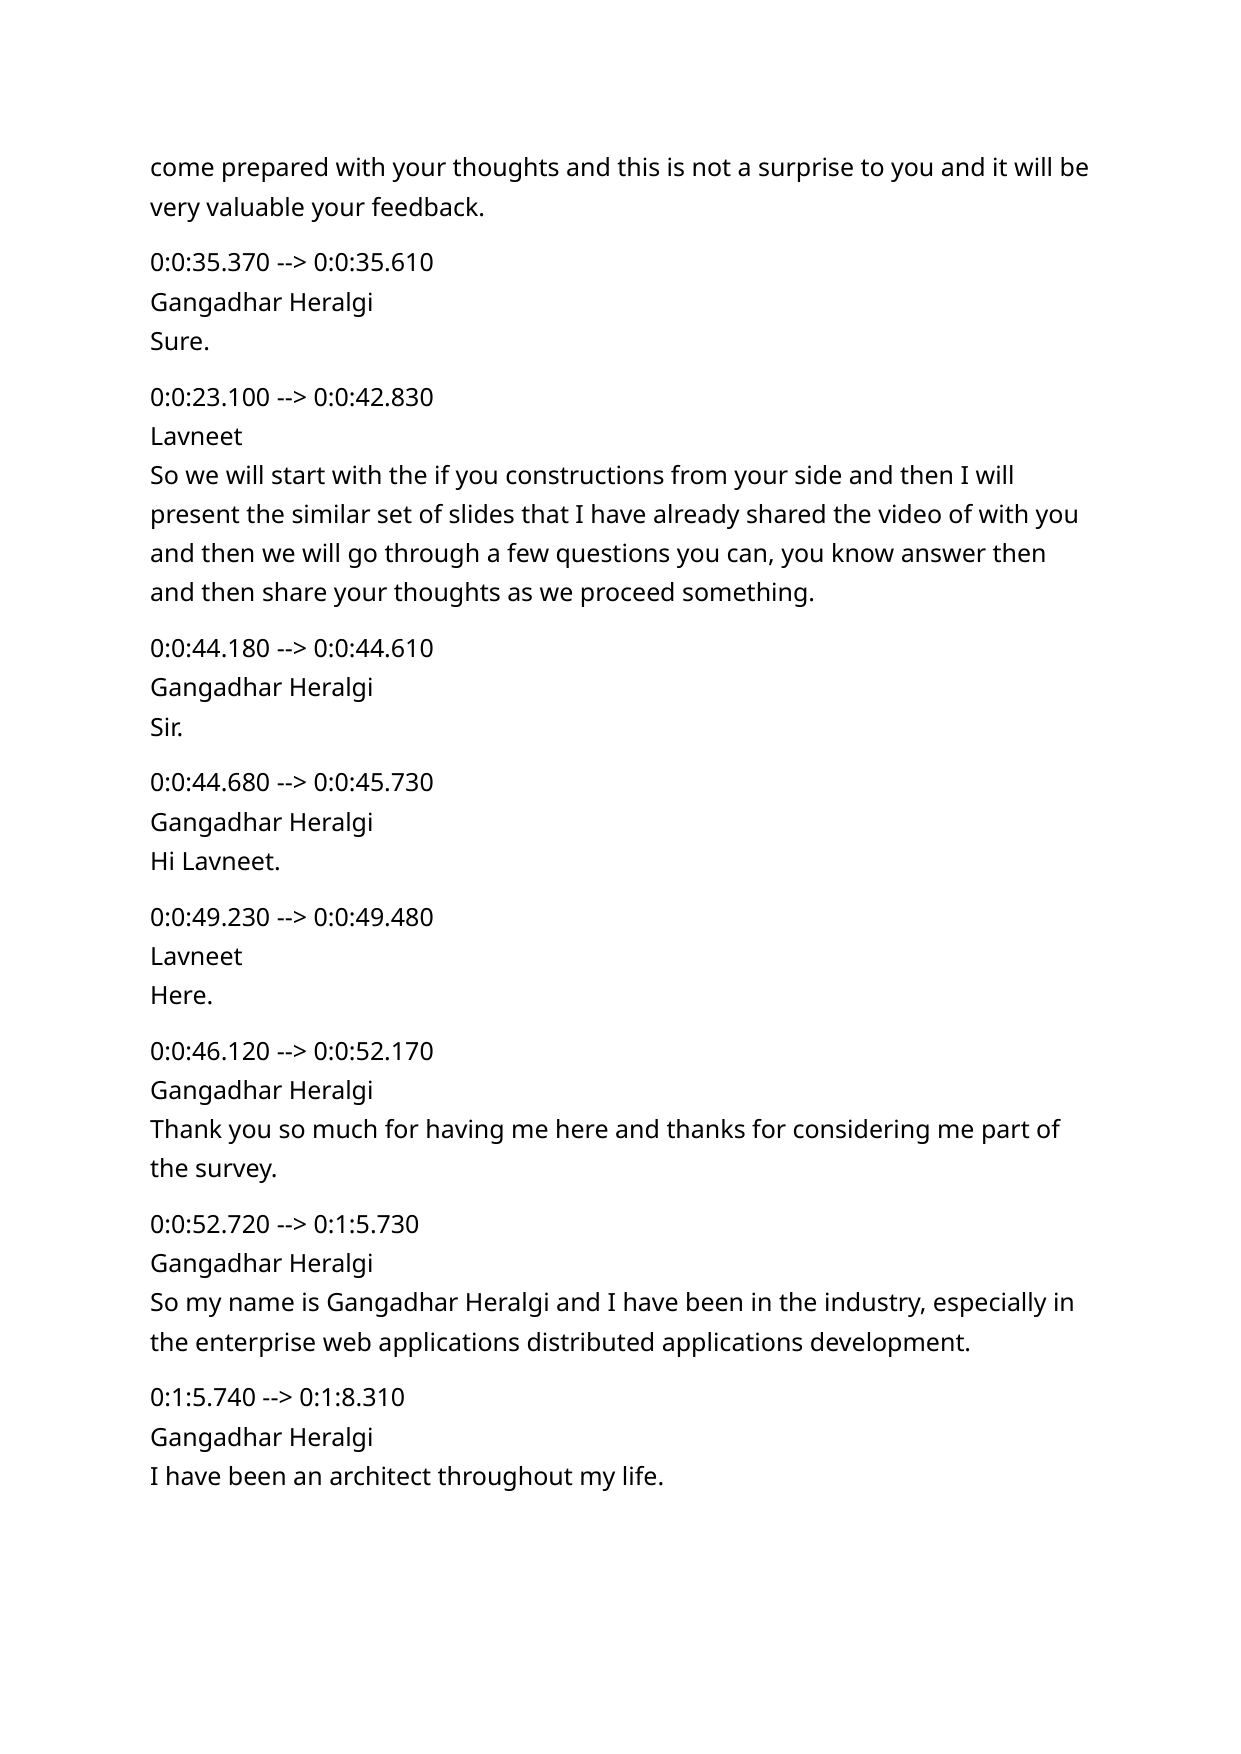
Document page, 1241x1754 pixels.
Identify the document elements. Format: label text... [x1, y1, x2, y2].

text 0:0:46.120 --> 0:0:52.170 Gangadhar Heralgi Thank you so much for having me here and thanks for considering me part of the survey. [150, 1033, 1090, 1185]
text 0:0:44.180 --> 0:0:44.610 Gangadhar Heralgi Sir. [150, 631, 1090, 743]
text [150, 150, 1090, 223]
text 0:0:44.680 --> 0:0:45.730 Gangadhar Heralgi Hi Lavneet. [150, 765, 1090, 877]
text 0:0:35.370 --> 0:0:35.610 Gangadhar Heralgi Sure. [150, 245, 1090, 357]
text 0:0:49.230 --> 0:0:49.480 Lavneet Here. [150, 899, 1090, 1012]
text 0:0:52.720 --> 0:1:5.730 Gangadhar Heralgi So my name is Gangadhar Heralgi and I have been in the industry, especially in the enterprise web applications distributed applications development. [150, 1207, 1090, 1358]
text 0:0:23.100 --> 0:0:42.830 Lavneet So we will start with the if you constructions from your side and then I will present the similar set of slides that I have already shared the video of with you and then we will go through a few questions you can, you know answer then and then share your thoughts as we proceed something. [150, 379, 1090, 609]
text 0:1:5.740 --> 0:1:8.310 Gangadhar Heralgi I have been an architect throughout my life. [150, 1380, 1090, 1492]
